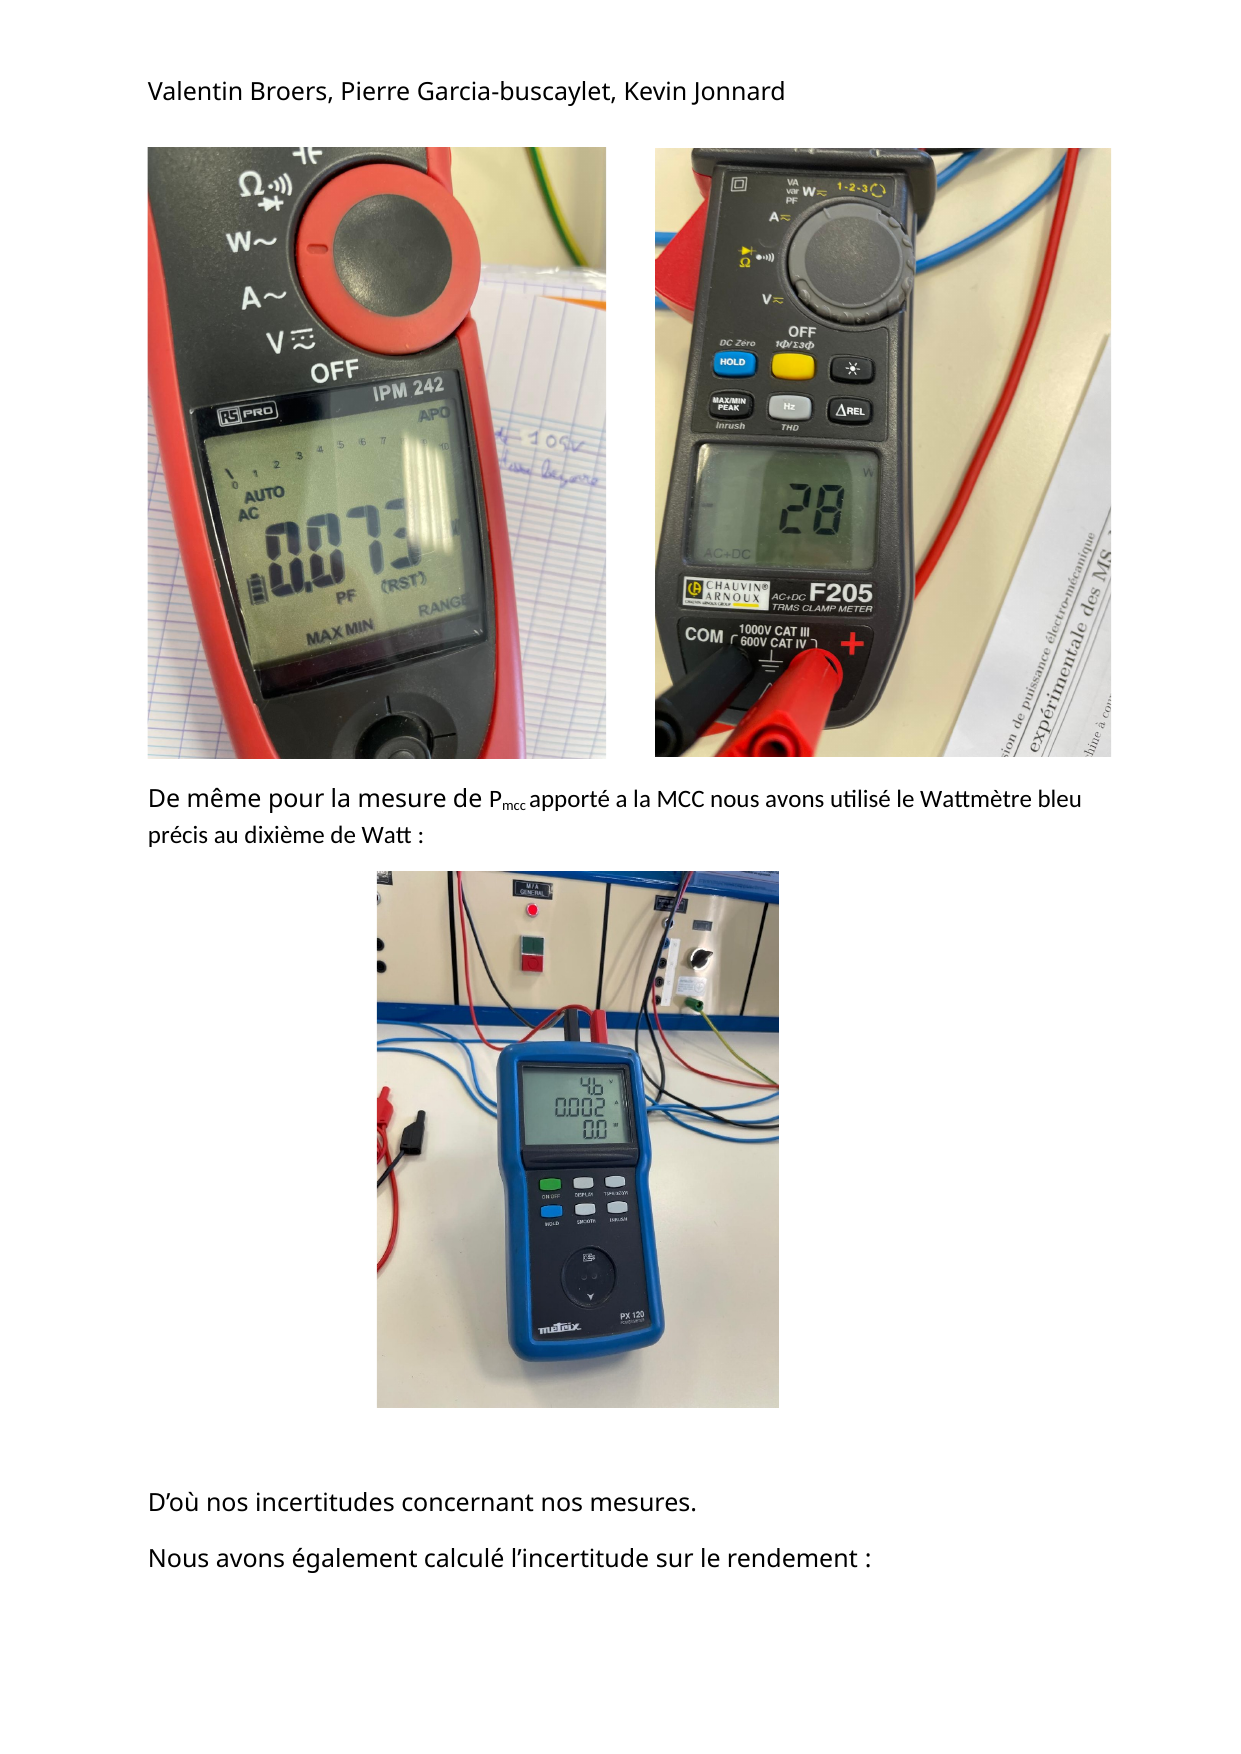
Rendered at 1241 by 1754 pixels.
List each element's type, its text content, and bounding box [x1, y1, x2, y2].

text De même pour la mesure de Pmcc apporté a la MCC nous avons utilisé le Wattmètre bleu précis au dixième de Watt : [148, 781, 1093, 850]
picture [655, 148, 1112, 757]
text Nous avons également calculé l’incertitude sur le rendement : [148, 1541, 1093, 1575]
text D’où nos incertitudes concernant nos mesures. [148, 1485, 1093, 1519]
picture [376, 871, 779, 1408]
picture [147, 147, 607, 759]
